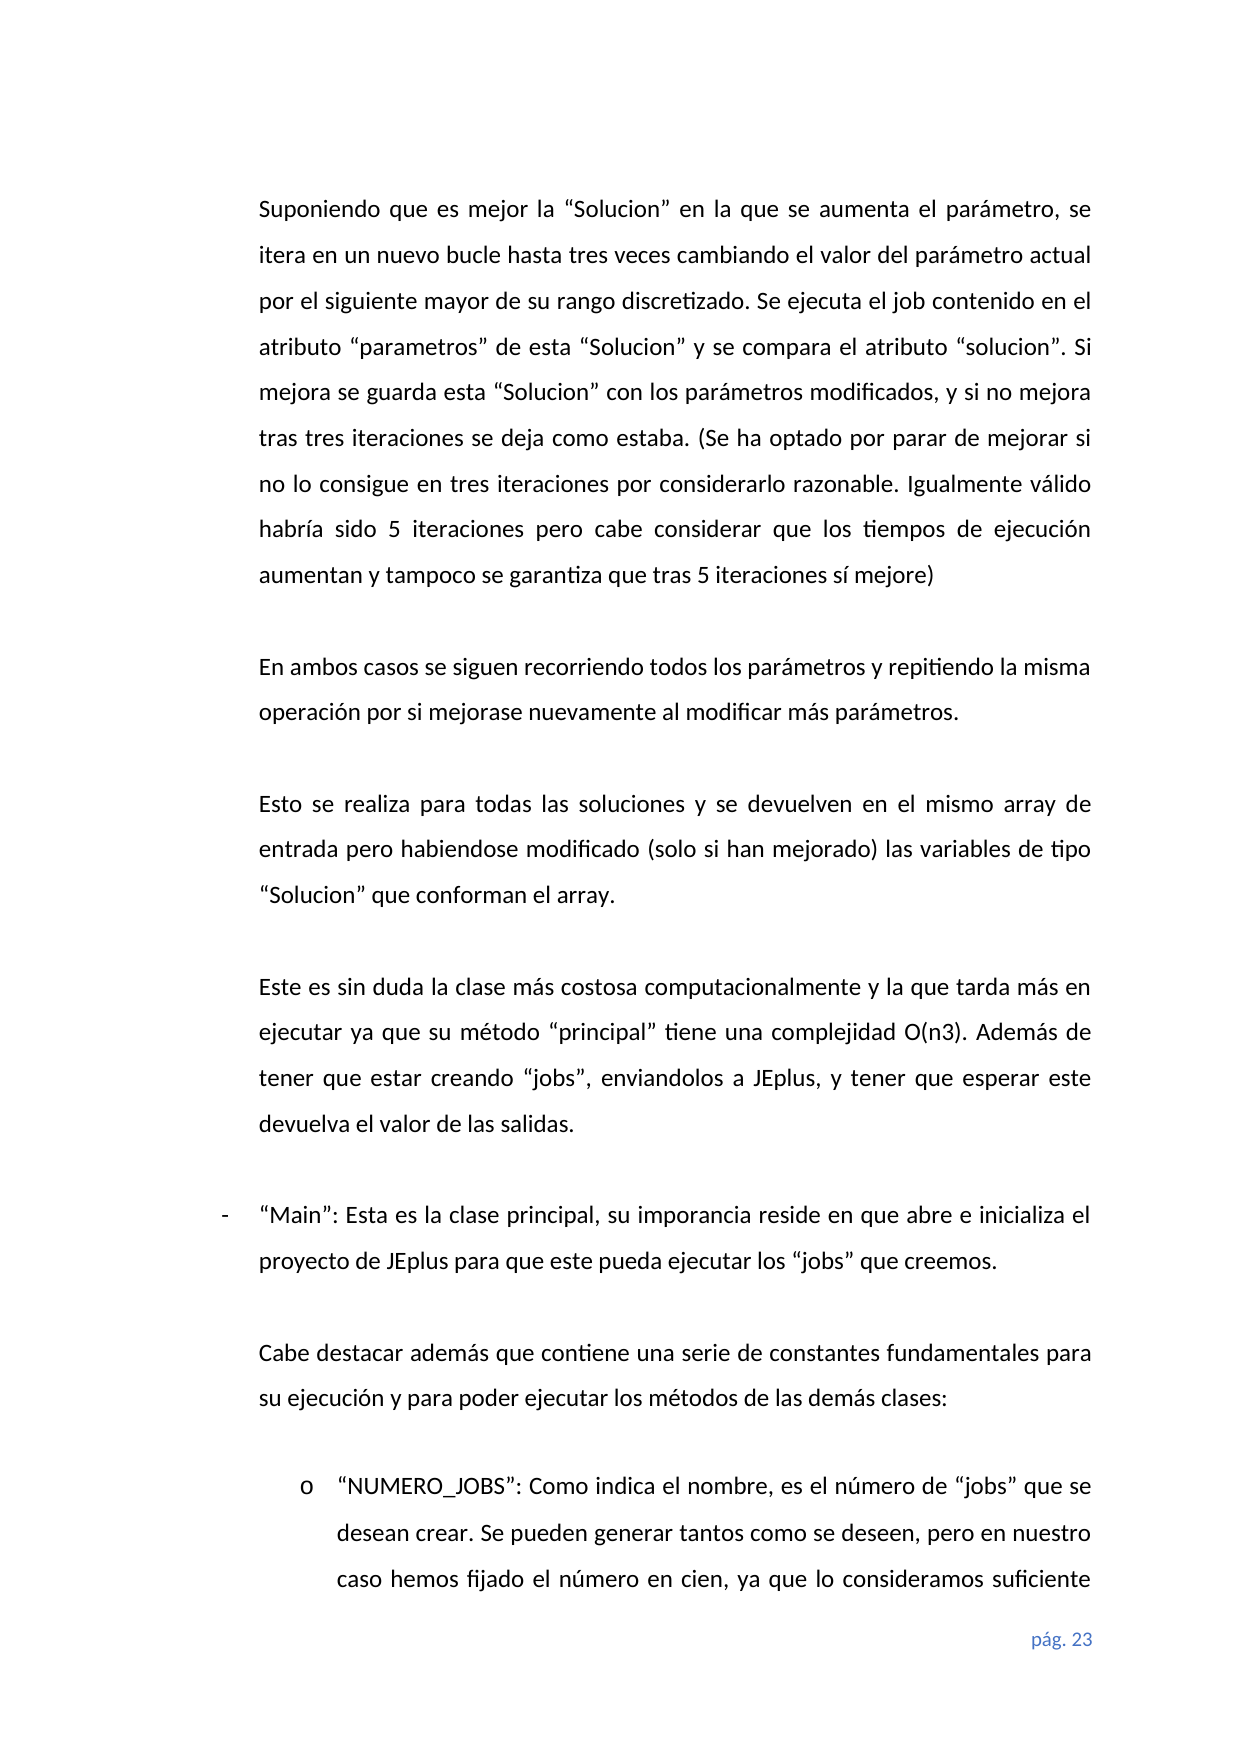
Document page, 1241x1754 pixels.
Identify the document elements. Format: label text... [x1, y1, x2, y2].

list Suponiendo que es mejor la “Solucion” en la que se aumenta el parámetro, se itera en un nuevo bucle hasta tres veces cambiando el valor del parámetro actual por el siguiente mayor de su rango discretizado. Se ejecuta el job contenido en el atributo “parametros” de esta “Solucion” y se compara el atributo “solucion”. Si mejora se guarda esta “Solucion” con los parámetros modificados, y si no mejora tras tres iteraciones se deja como estaba. (Se ha optado por parar de mejorar si no lo consigue en tres iteraciones por considerarlo razonable. Igualmente válido habría sido 5 iteraciones pero cabe considerar que los tiempos de ejecución aumentan y tampoco se garantiza que tras 5 iteraciones sí mejore) [259, 193, 1092, 590]
list Cabe destacar además que contiene una serie de constantes fundamentales para su ejecución y para poder ejecutar los métodos de las demás clases: [259, 1337, 1092, 1413]
list Esto se realiza para todas las soluciones y se devuelven en el mismo array de entrada pero habiendose modificado (solo si han mejorado) las variables de tipo “Solucion” que conforman el array. [259, 788, 1092, 910]
list Este es sin duda la clase más costosa computacionalmente y la que tarda más en ejecutar ya que su método “principal” tiene una complejidad O(n3). Además de tener que estar creando “jobs”, enviandolos a JEplus, y tener que esperar este devuelva el valor de las salidas. [259, 971, 1092, 1138]
list En ambos casos se siguen recorriendo todos los parámetros y repitiendo la misma operación por si mejorase nuevamente al modificar más parámetros. [259, 651, 1092, 727]
